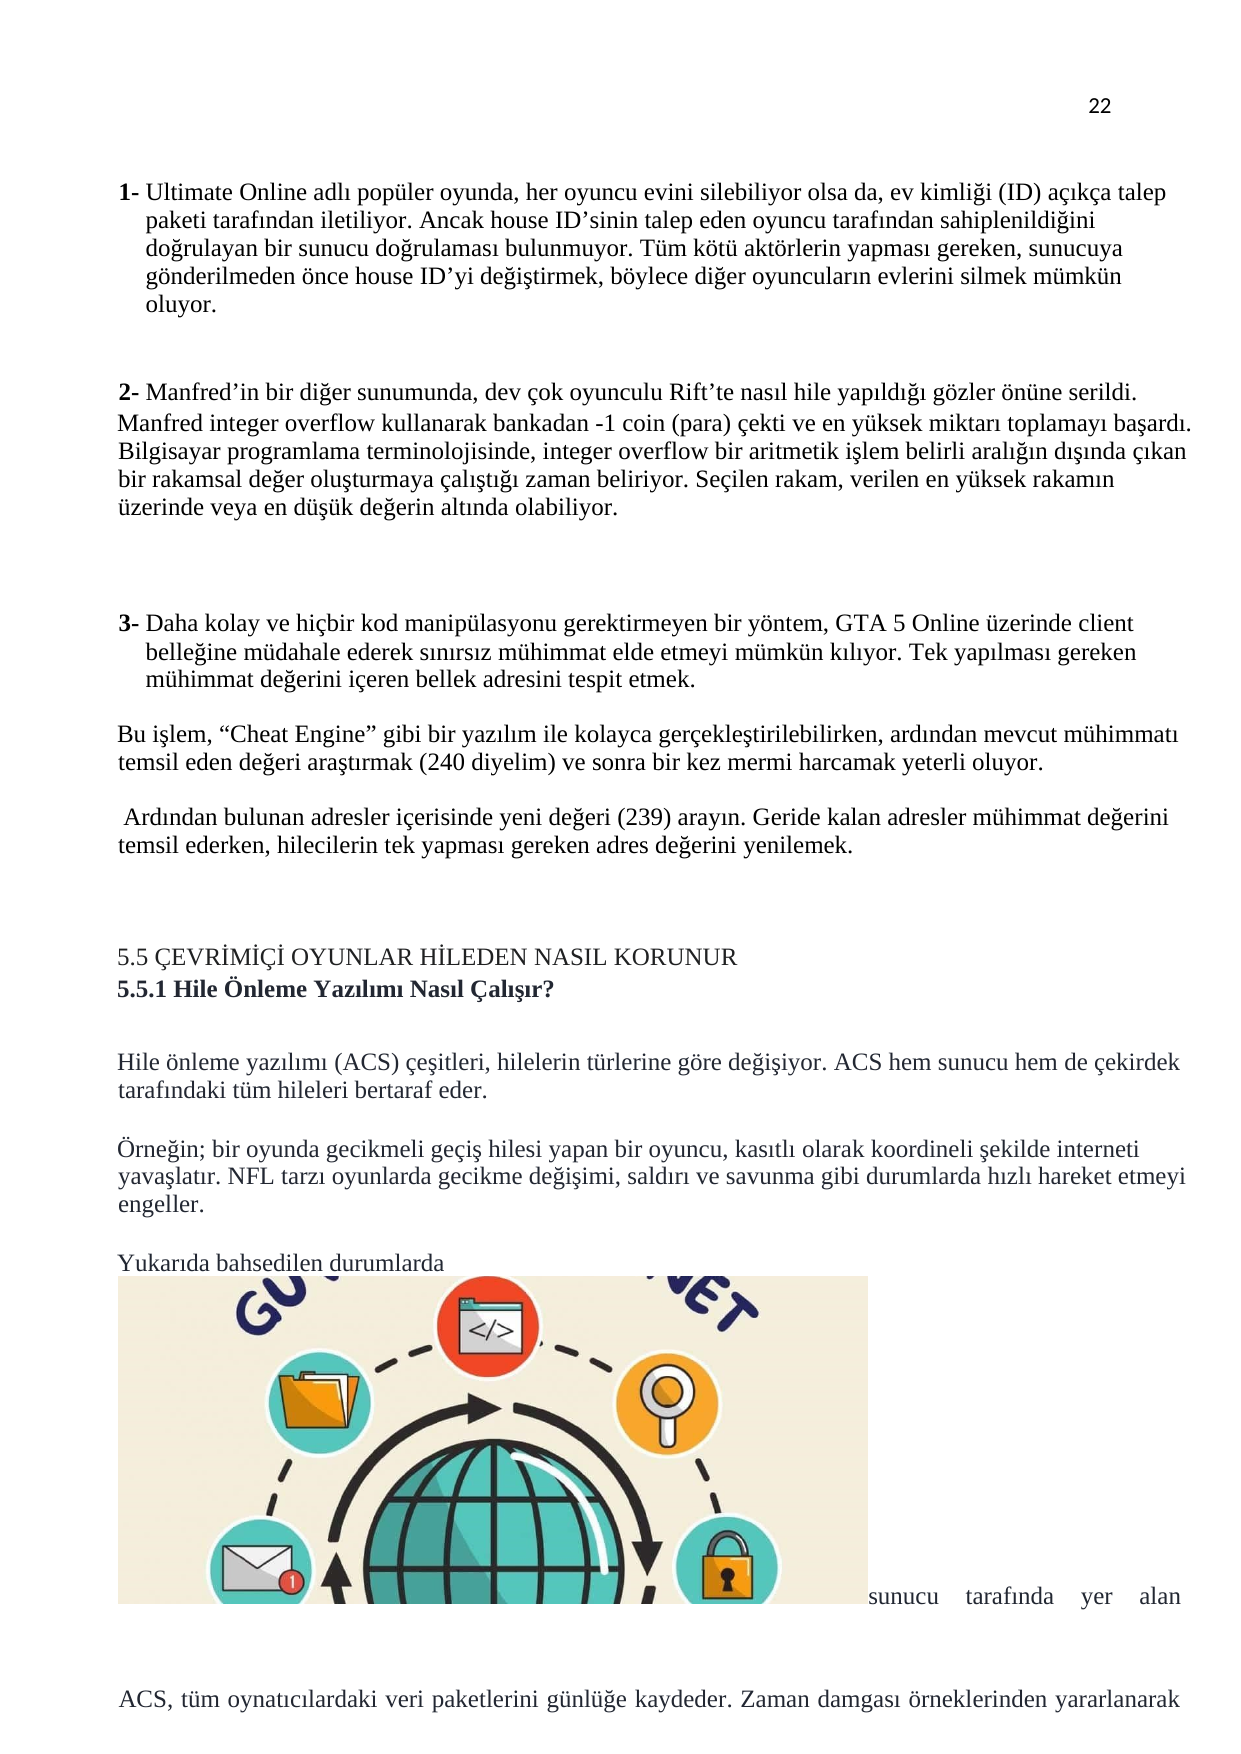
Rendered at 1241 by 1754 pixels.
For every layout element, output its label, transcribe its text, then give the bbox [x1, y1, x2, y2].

text Yukarıda bahsedilen durumlarda [117, 1249, 1197, 1277]
list Manfred’in bir diğer sunumunda, dev çok oyunculu Rift’te nasıl hile yapıldığı gözler önüne serildi. [118, 378, 1196, 406]
text Örneğin; bir oyunda gecikmeli geçiş hilesi yapan bir oyuncu, kasıtlı olarak koordineli şekilde interneti yavaşlatır. NFL tarzı oyunlarda gecikme değişimi, saldırı ve savunma gibi durumlarda hızlı hareket etmeyi engeller. [117, 1135, 1197, 1218]
list Daha kolay ve hiçbir kod manipülasyonu gerektirmeyen bir yöntem, GTA 5 Online üzerinde client belleğine müdahale ederek sınırsız mühimmat elde etmeyi mümkün kılıyor. Tek yapılması gereken mühimmat değerini içeren bellek adresini tespit etmek. [118, 610, 1196, 693]
text Bu işlem, “Cheat Engine” gibi bir yazılım ile kolayca gerçekleştirilebilirken, ardından mevcut mühimmatı temsil eden değeri araştırmak (240 diyelim) ve sonra bir kez mermi harcamak yeterli oluyor. [117, 721, 1196, 776]
text Hile önleme yazılımı (ACS) çeşitleri, hilelerin türlerine göre değişiyor. ACS hem sunucu hem de çekirdek tarafındaki tüm hileleri bertaraf eder. [117, 1049, 1197, 1104]
picture [118, 1276, 868, 1604]
text Ardından bulunan adresler içerisinde yeni değeri (239) arayın. Geride kalan adresler mühimmat değerini temsil ederken, hilecilerin tek yapması gereken adres değerini yenilemek. [117, 803, 1196, 859]
text 5.5 ÇEVRİMİÇİ OYUNLAR HİLEDEN NASIL KORUNUR [117, 943, 1196, 971]
list Ultimate Online adlı popüler oyunda, her oyuncu evini silebiliyor olsa da, ev kimliği (ID) açıkça talep paketi tarafından iletiliyor. Ancak house ID’sinin talep eden oyuncu tarafından sahiplenildiğini doğrulayan bir sunucu doğrulaması bulunmuyor. Tüm kötü aktörlerin yapması gereken, sunucuya gönderilmeden önce house ID’yi değiştirmek, böylece diğer oyuncuların evlerini silmek mümkün oluyor. [118, 178, 1196, 318]
text Manfred integer overflow kullanarak bankadan -1 coin (para) çekti ve en yüksek miktarı toplamayı başardı. Bilgisayar programlama terminolojisinde, integer overflow bir aritmetik işlem belirli aralığın dışında çıkan bir rakamsal değer oluşturmaya çalıştığı zaman beliriyor. Seçilen rakam, verilen en yüksek rakamın üzerinde veya en düşük değerin altında olabiliyor. [117, 409, 1196, 521]
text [118, 1279, 1181, 1713]
text 5.5.1 Hile Önleme Yazılımı Nasıl Çalışır? [117, 974, 1197, 1003]
